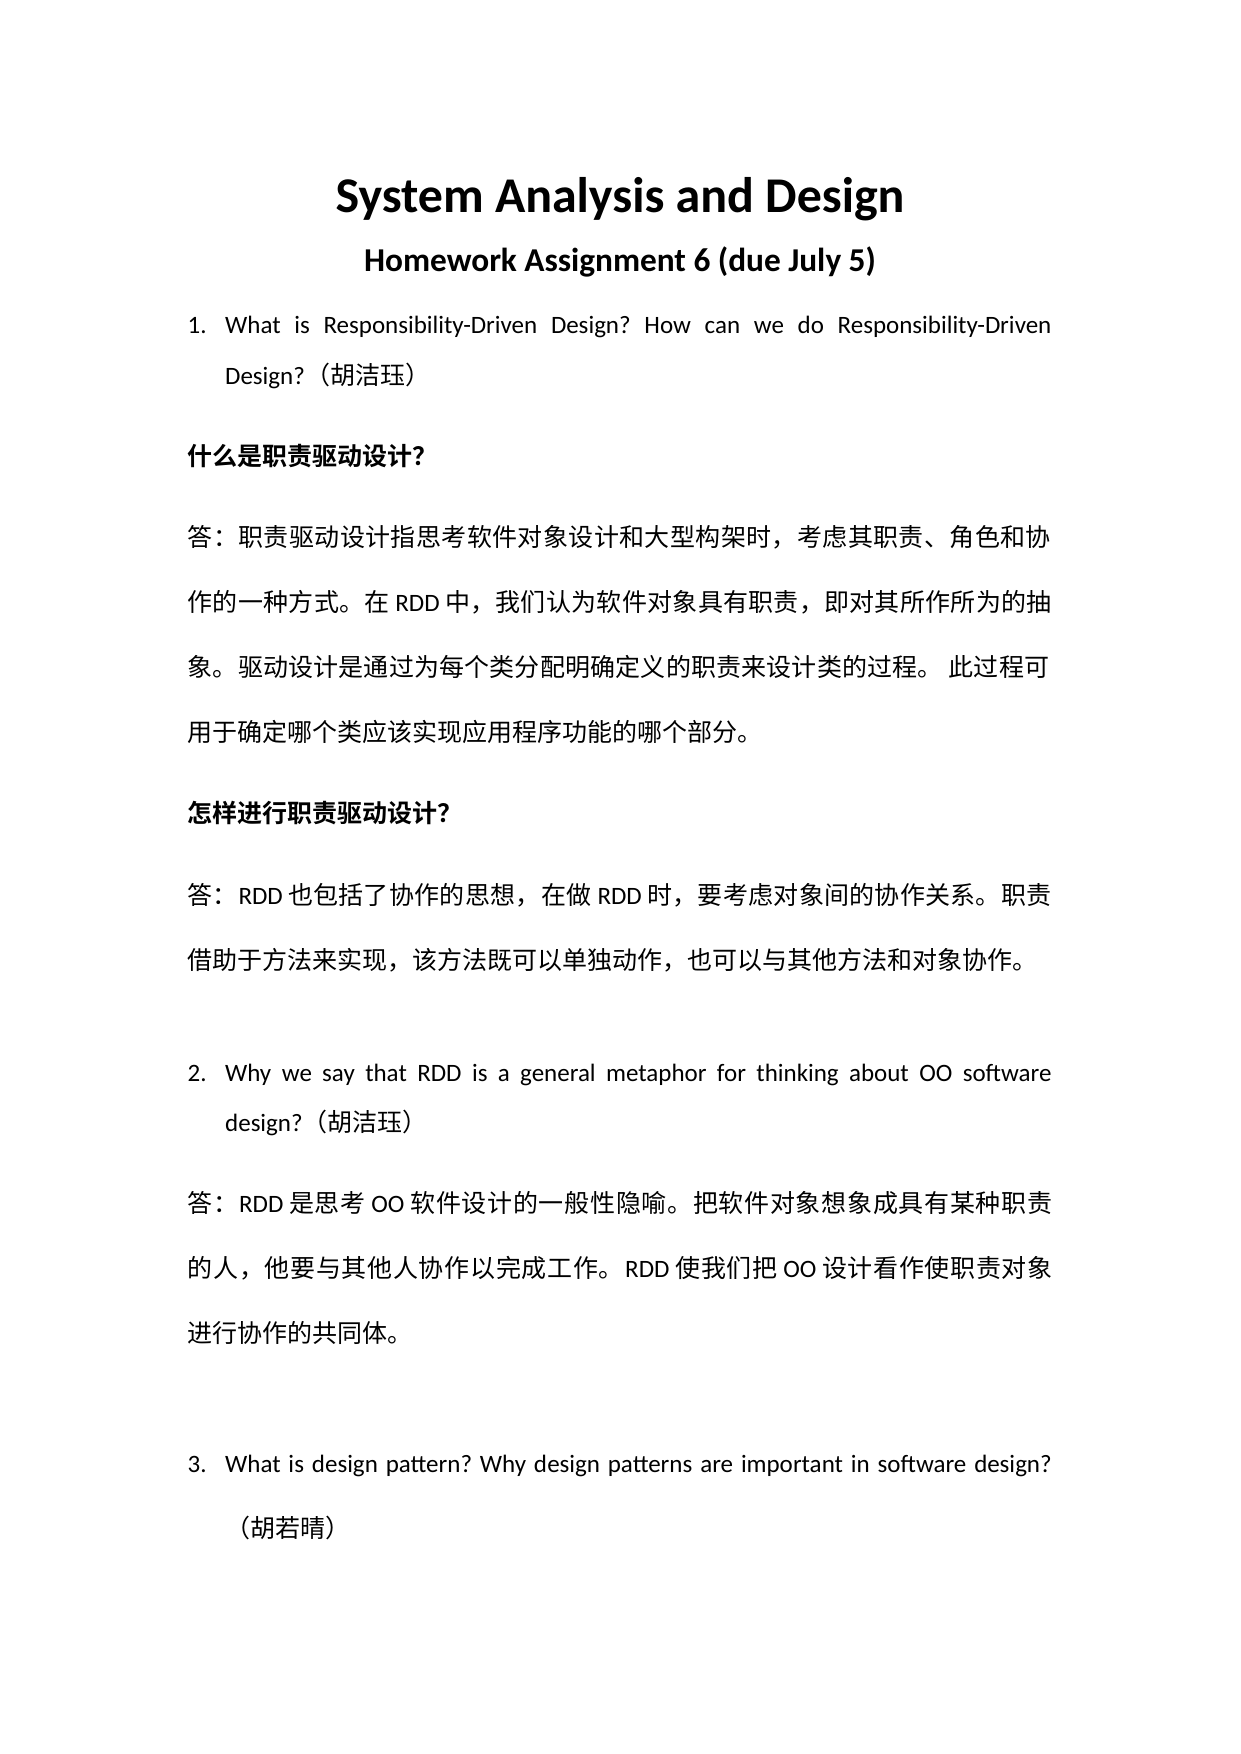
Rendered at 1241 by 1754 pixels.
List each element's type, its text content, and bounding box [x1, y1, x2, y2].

list 答：职责驱动设计指思考软件对象设计和大型构架时，考虑其职责、角色和协作的一种方式。在RDD中，我们认为软件对象具有职责，即对其所作所为的抽象。驱动设计是通过为每个类分配明确定义的职责来设计类的过程。 此过程可用于确定哪个类应该实现应用程序功能的哪个部分。 [187, 503, 1053, 763]
list 什么是职责驱动设计？ [187, 422, 1053, 487]
list What is design pattern? Why design patterns are important in software design?（胡若晴） [187, 1429, 1053, 1559]
list Why we say that RDD is a general metaphor for thinking about OO software design?（胡洁珏） [187, 1056, 1053, 1153]
text Homework Assignment 6 (due July 5) [187, 227, 1053, 292]
list 答：RDD也包括了协作的思想，在做RDD时，要考虑对象间的协作关系。职责借助于方法来实现，该方法既可以单独动作，也可以与其他方法和对象协作。 [187, 861, 1053, 991]
list 怎样进行职责驱动设计？ [187, 779, 1053, 844]
text System Analysis and Design [187, 162, 1053, 227]
list What is Responsibility-Driven Design? How can we do Responsibility-Driven Design?（胡洁珏） [187, 308, 1053, 406]
list 答：RDD是思考OO软件设计的一般性隐喻。把软件对象想象成具有某种职责的人，他要与其他人协作以完成工作。RDD使我们把OO设计看作使职责对象进行协作的共同体。 [187, 1169, 1053, 1364]
